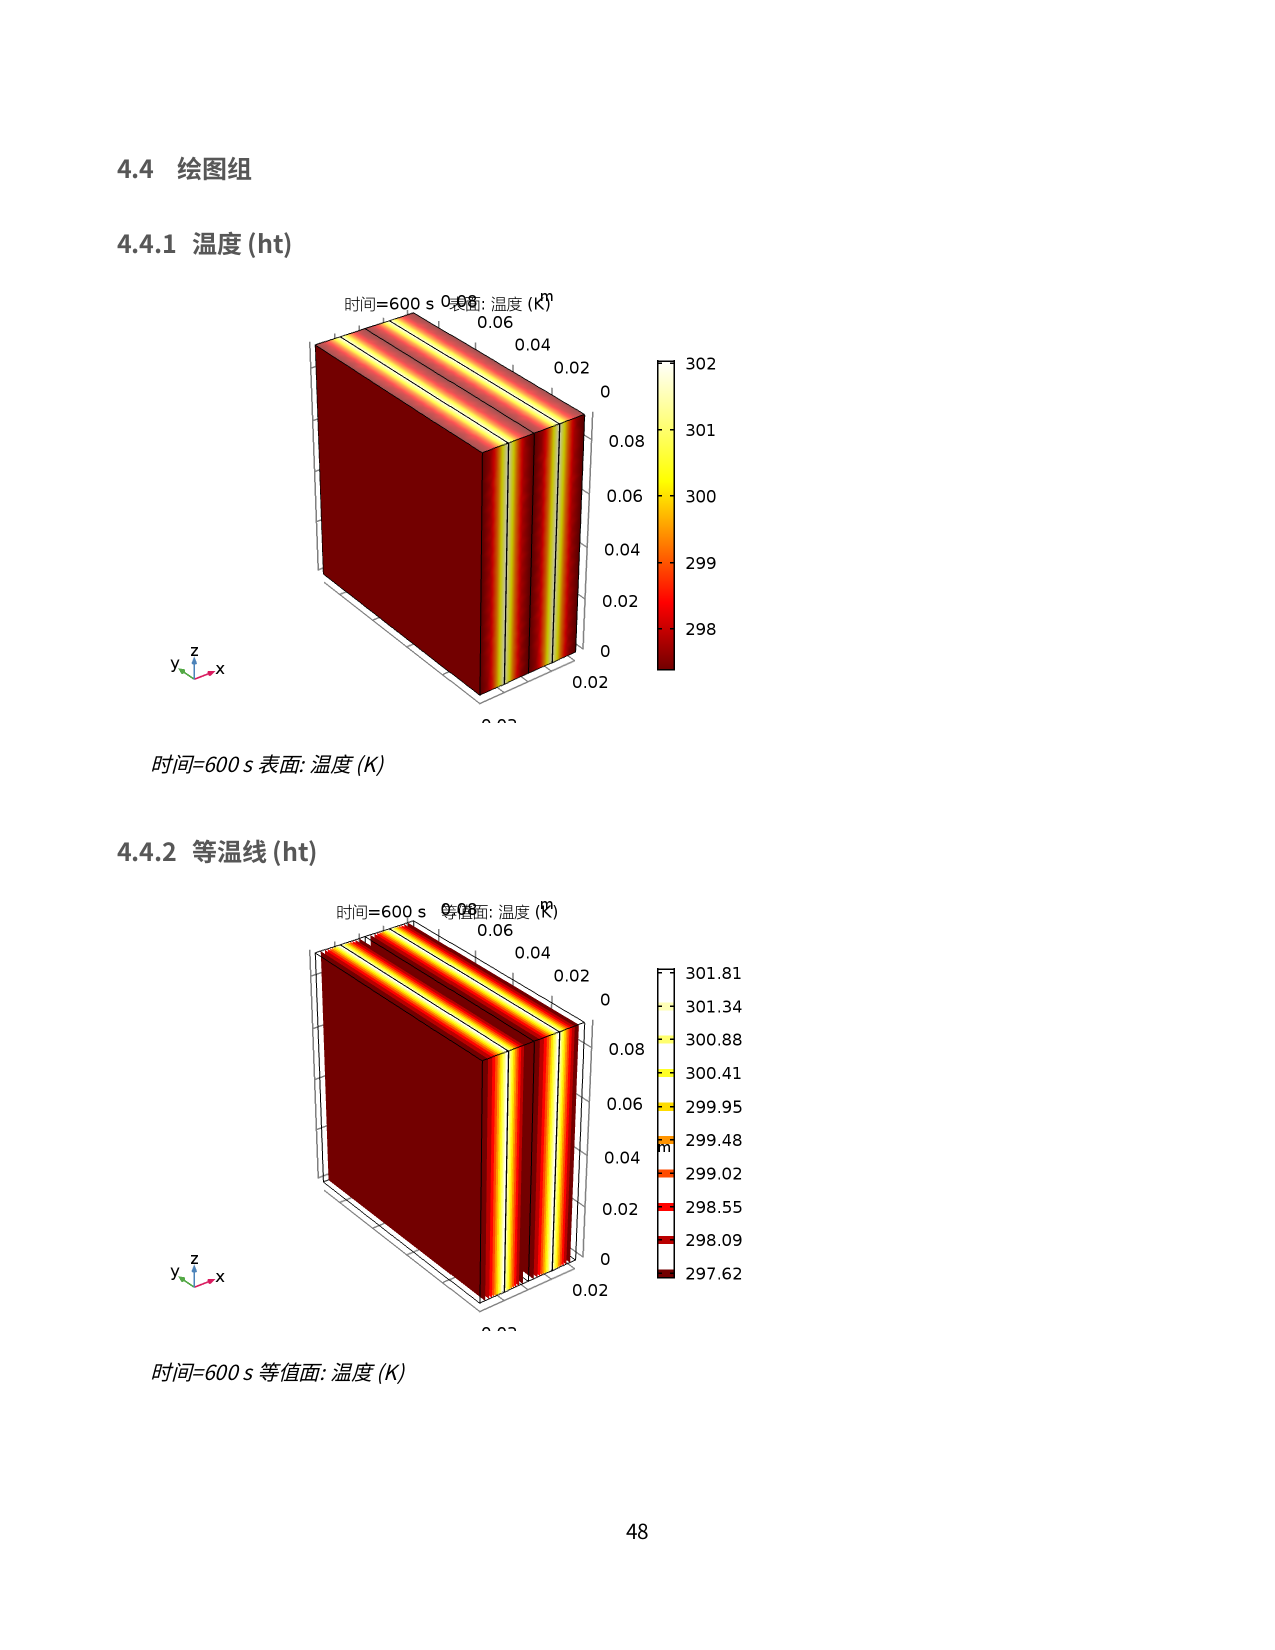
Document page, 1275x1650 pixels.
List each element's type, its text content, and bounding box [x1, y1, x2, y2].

text 时间=600 s 表面: 温度 (K) [150, 748, 1125, 778]
subtitle 绘图组 [117, 150, 1125, 186]
picture [150, 272, 750, 723]
picture [150, 880, 750, 1331]
subtitle 温度 (ht) [117, 225, 1125, 261]
subtitle 等温线 (ht) [117, 833, 1125, 869]
text 时间=600 s 等值面: 温度 (K) [150, 1356, 1125, 1386]
